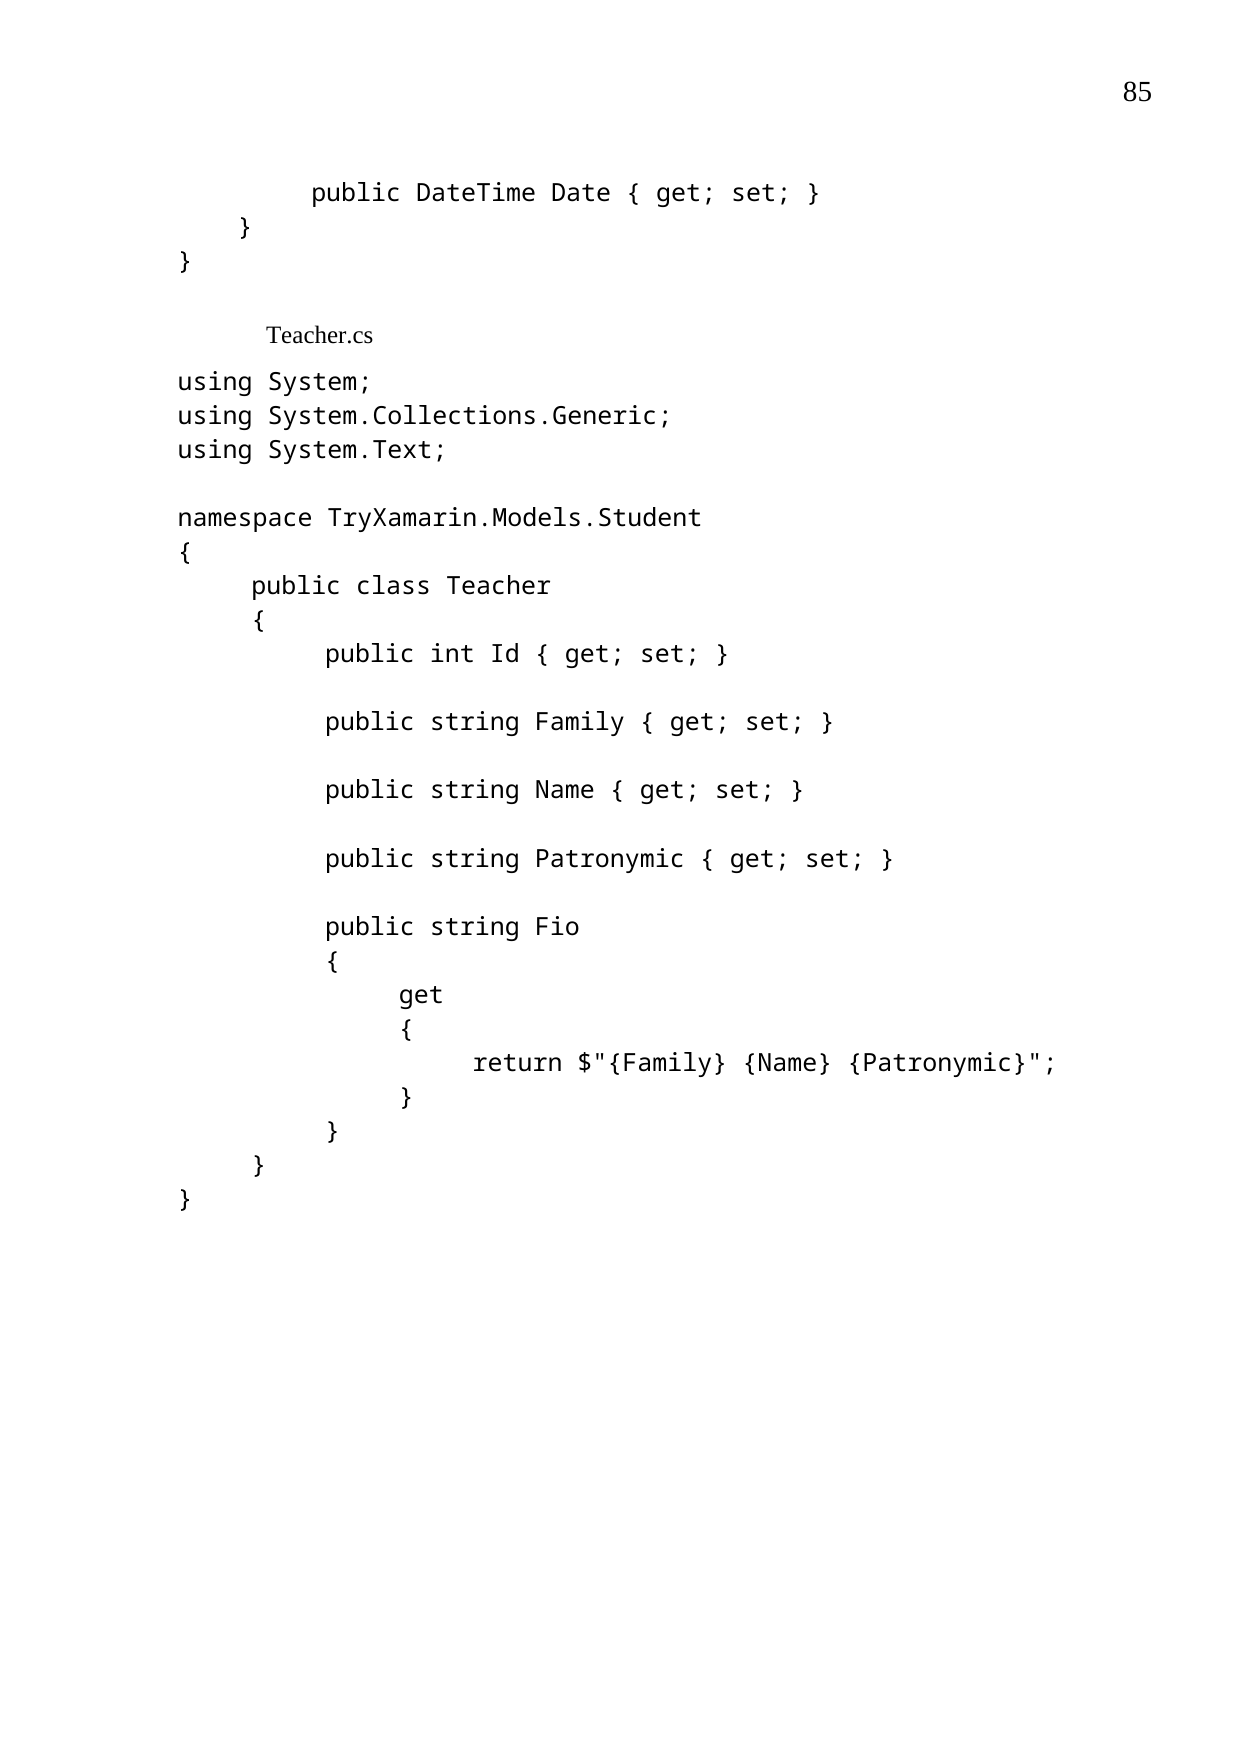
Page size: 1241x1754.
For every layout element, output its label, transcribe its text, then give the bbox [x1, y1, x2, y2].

text } [177, 243, 1152, 277]
text Teacher.cs [177, 320, 1152, 349]
text return $"{Family} {Name} {Patronymic}"; [177, 1044, 1152, 1079]
text } [177, 209, 1152, 243]
text namespace TryXamarin.Models.Student [177, 499, 1152, 534]
text public string Patronymic { get; set; } [177, 840, 1152, 874]
text using System.Collections.Generic; [177, 397, 1152, 431]
text using System; [177, 363, 1152, 397]
text public string Fio [177, 908, 1152, 942]
text public DateTime Date { get; set; } [177, 175, 1152, 209]
text } [177, 1147, 1152, 1181]
text public string Family { get; set; } [177, 704, 1152, 738]
text using System.Text; [177, 431, 1152, 466]
text public int Id { get; set; } [177, 636, 1152, 670]
text } [177, 1181, 1152, 1215]
text { [177, 602, 1152, 636]
text get [177, 976, 1152, 1011]
text public string Name { get; set; } [177, 772, 1152, 806]
text { [177, 942, 1152, 976]
text public class Teacher [177, 568, 1152, 602]
text } [177, 1113, 1152, 1147]
text { [177, 1011, 1152, 1044]
text } [177, 1079, 1152, 1113]
text { [177, 534, 1152, 568]
